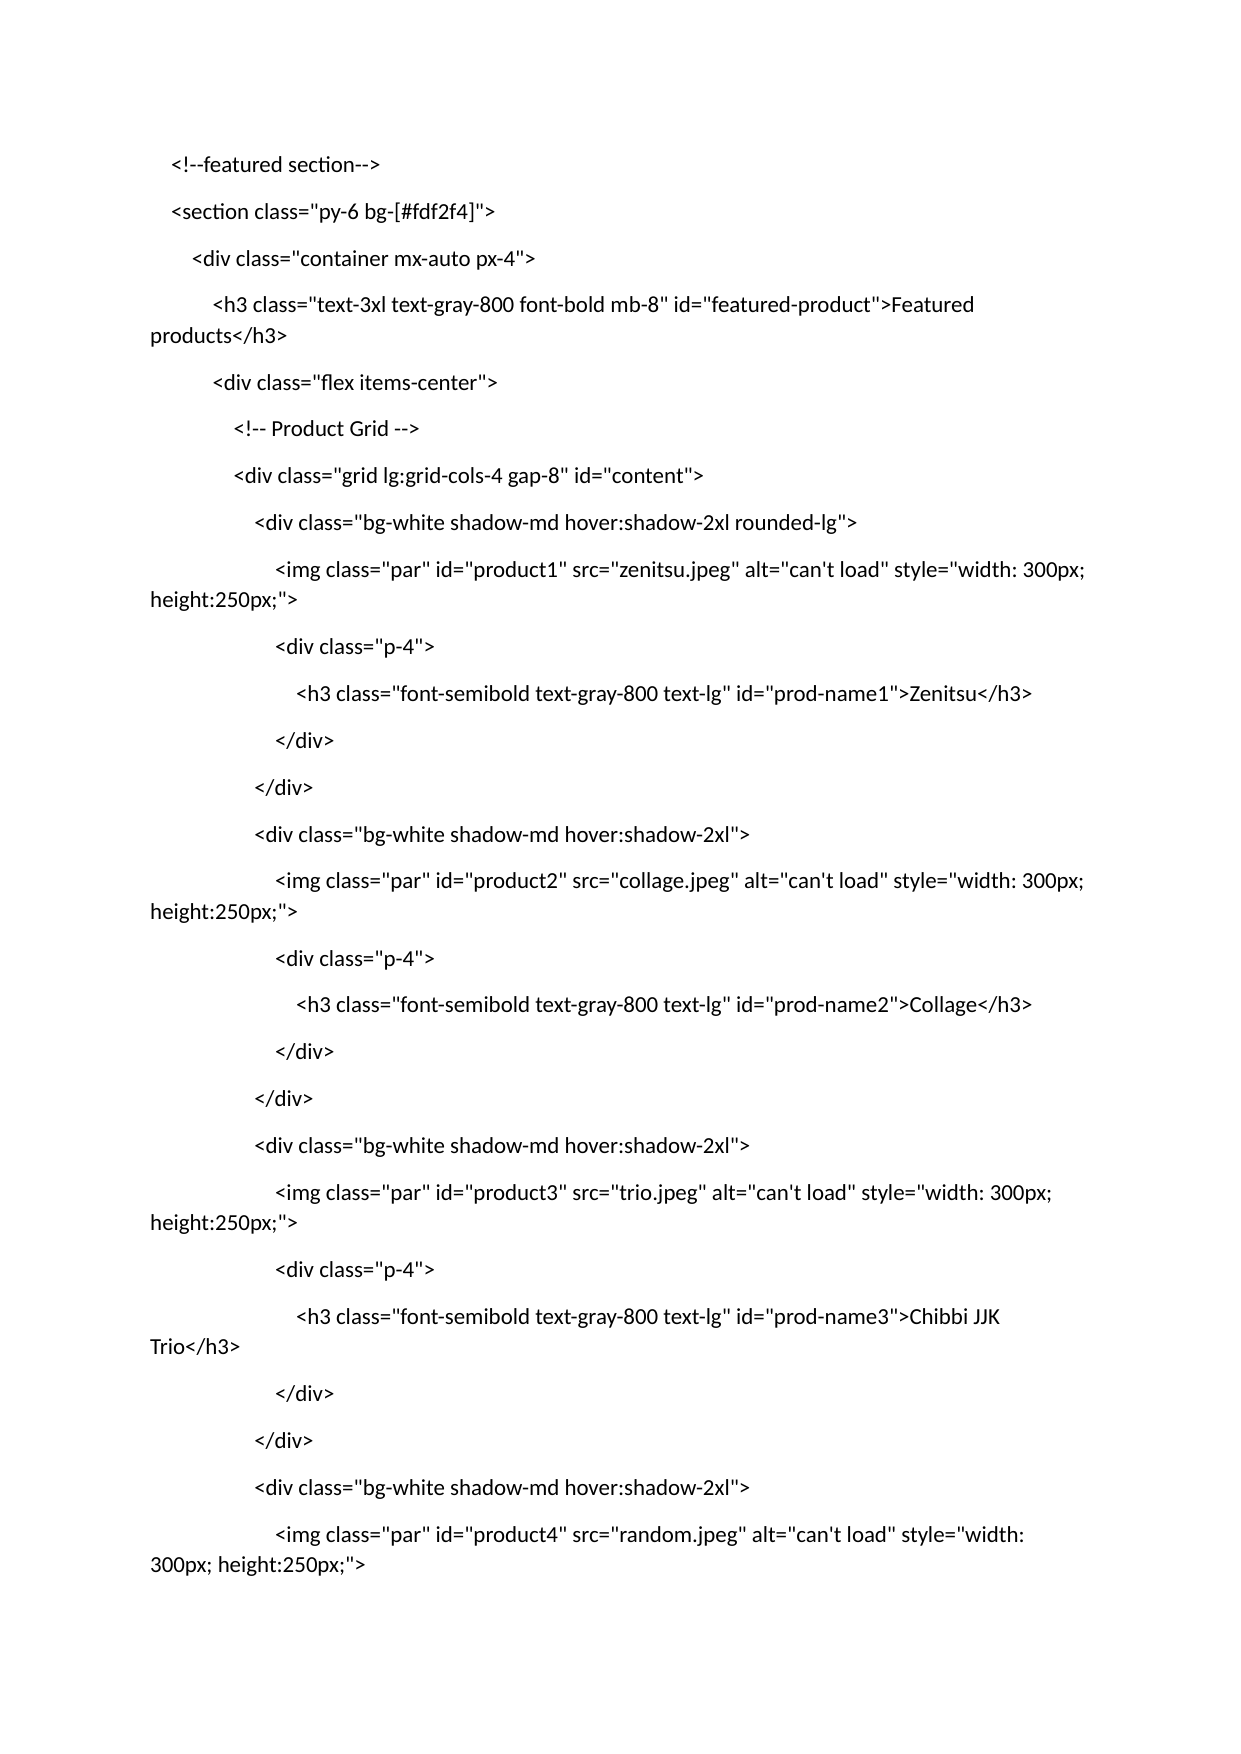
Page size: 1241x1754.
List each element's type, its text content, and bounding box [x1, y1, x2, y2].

text <div class="p-4"> [150, 944, 1090, 972]
text <div class="p-4"> [150, 632, 1090, 660]
text <div class="grid lg:grid-cols-4 gap-8" id="content"> [150, 461, 1090, 489]
text <div class="container mx-auto px-4"> [150, 244, 1090, 272]
text <!-- Product Grid --> [150, 414, 1090, 443]
text <h3 class="font-semibold text-gray-800 text-lg" id="prod-name3">Chibbi JJK Trio</h3> [150, 1302, 1090, 1360]
text </div> [150, 1084, 1090, 1112]
text <div class="flex items-center"> [150, 368, 1090, 396]
text </div> [150, 773, 1090, 801]
text <img class="par" id="product2" src="collage.jpeg" alt="can't load" style="width: 300px; height:250px;"> [150, 867, 1090, 925]
text </div> [150, 1379, 1090, 1407]
text </div> [150, 726, 1090, 754]
text </div> [150, 1426, 1090, 1454]
text <section class="py-6 bg-[#fdf2f4]"> [150, 197, 1090, 225]
text <div class="bg-white shadow-md hover:shadow-2xl"> [150, 1473, 1090, 1501]
text <img class="par" id="product4" src="random.jpeg" alt="can't load" style="width: 300px; height:250px;"> [150, 1520, 1090, 1578]
text <h3 class="font-semibold text-gray-800 text-lg" id="prod-name2">Collage</h3> [150, 991, 1090, 1019]
text <!--featured section--> [150, 150, 1090, 178]
text <h3 class="text-3xl text-gray-800 font-bold mb-8" id="featured-product">Featured products</h3> [150, 291, 1090, 349]
text <img class="par" id="product1" src="zenitsu.jpeg" alt="can't load" style="width: 300px; height:250px;"> [150, 555, 1090, 613]
text <img class="par" id="product3" src="trio.jpeg" alt="can't load" style="width: 300px; height:250px;"> [150, 1178, 1090, 1236]
text <h3 class="font-semibold text-gray-800 text-lg" id="prod-name1">Zenitsu</h3> [150, 679, 1090, 707]
text <div class="p-4"> [150, 1255, 1090, 1283]
text <div class="bg-white shadow-md hover:shadow-2xl"> [150, 1131, 1090, 1159]
text <div class="bg-white shadow-md hover:shadow-2xl"> [150, 820, 1090, 848]
text <div class="bg-white shadow-md hover:shadow-2xl rounded-lg"> [150, 508, 1090, 536]
text </div> [150, 1037, 1090, 1066]
